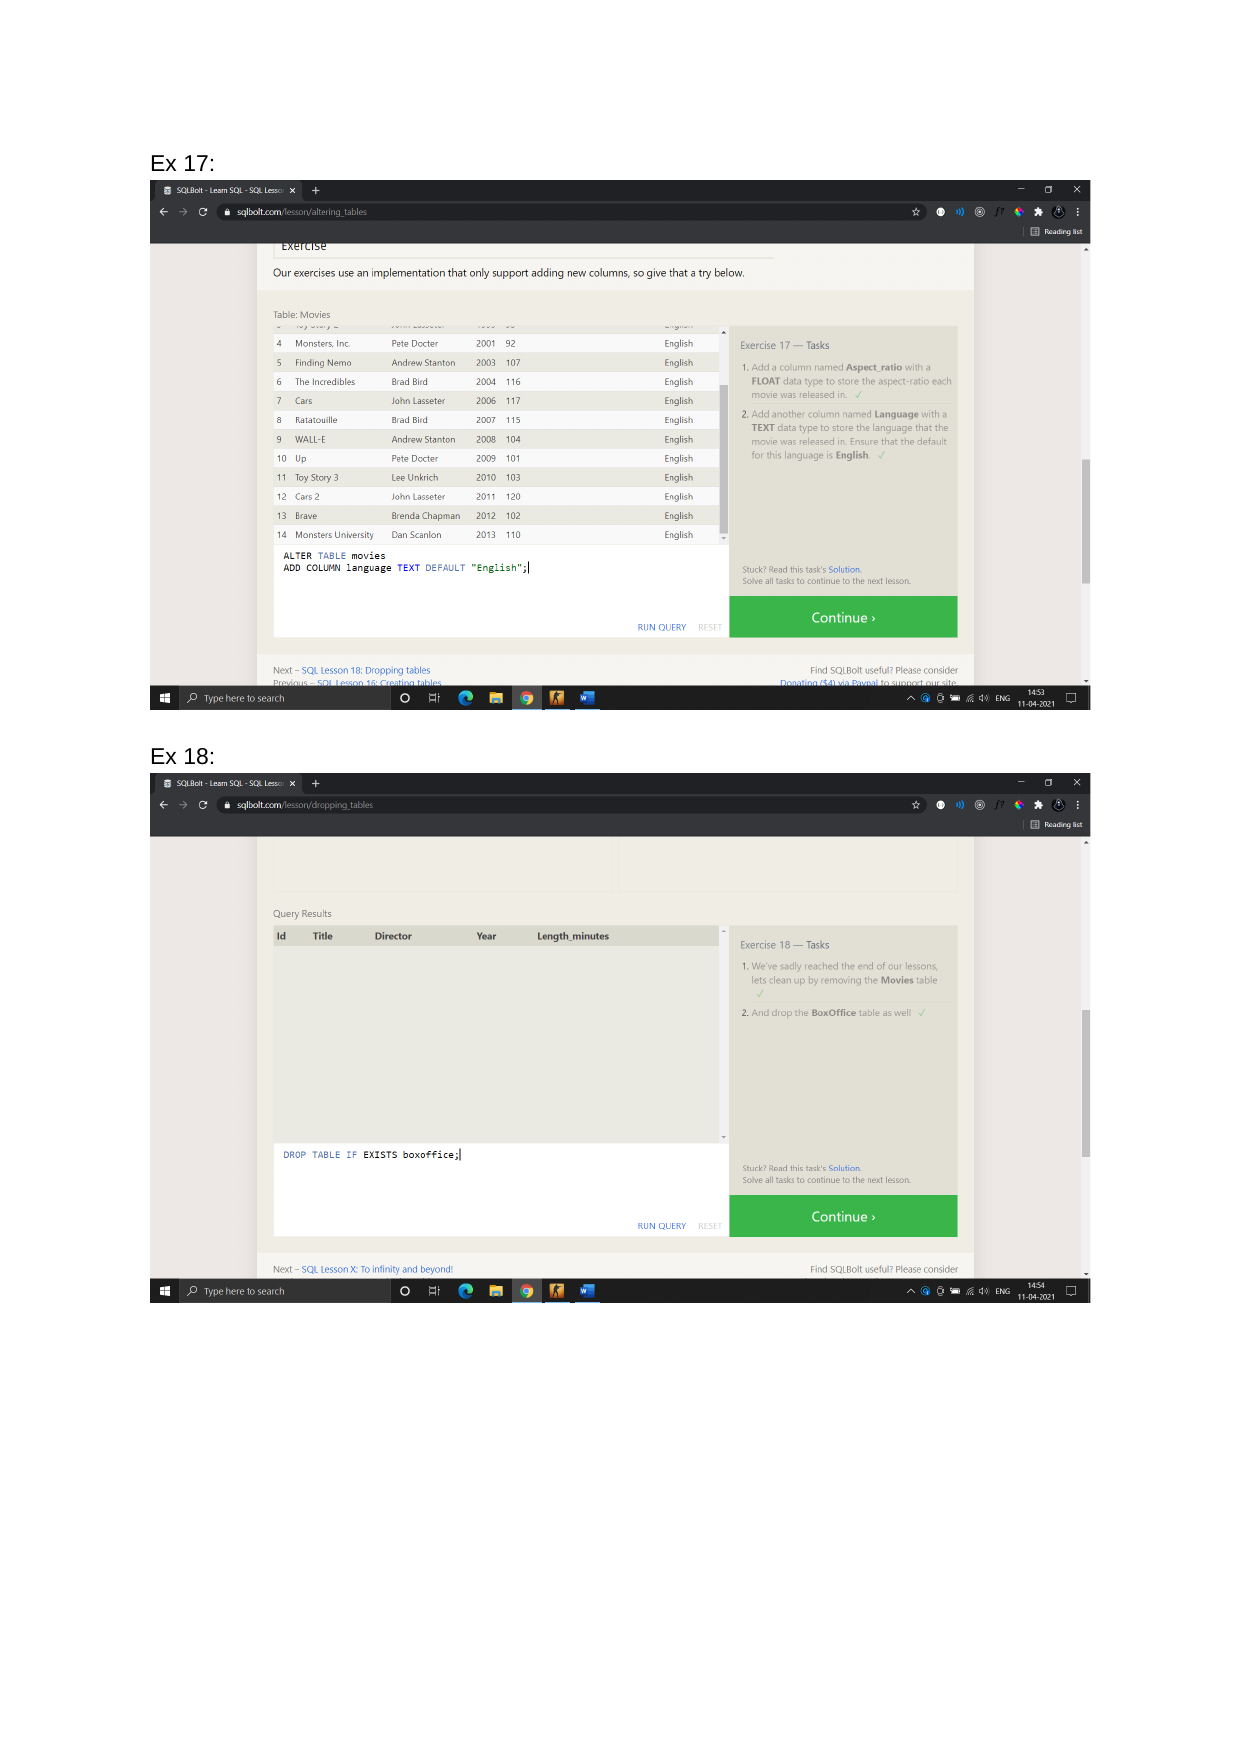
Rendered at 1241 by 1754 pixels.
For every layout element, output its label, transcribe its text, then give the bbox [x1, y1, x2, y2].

picture [150, 180, 1091, 710]
text Ex 17: [150, 150, 1090, 176]
picture [150, 773, 1091, 1303]
text Ex 18: [150, 743, 1090, 770]
